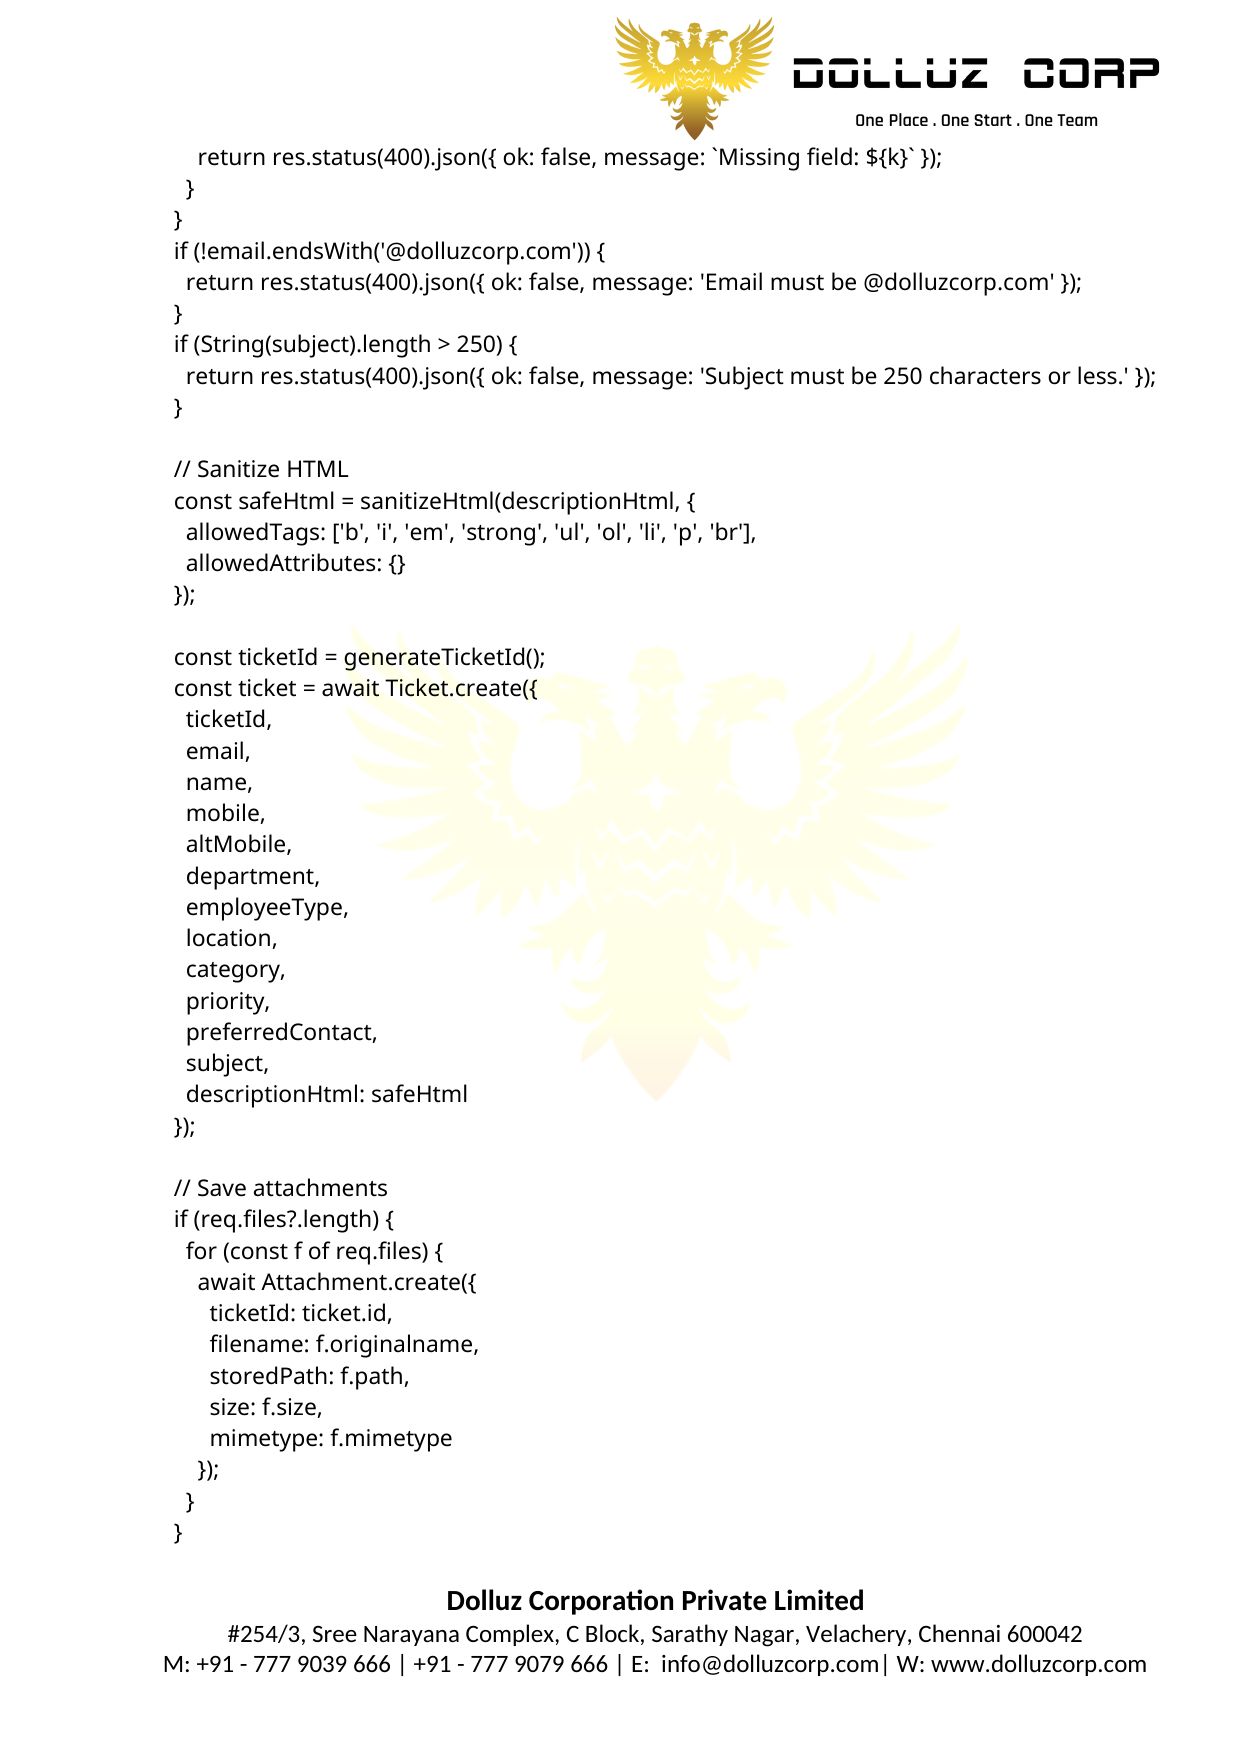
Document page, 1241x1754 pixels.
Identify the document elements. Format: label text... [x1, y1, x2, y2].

text return res.status(400).json({ ok: false, message: 'Email must be @dolluzcorp.com' }); [150, 266, 1161, 297]
text location, [150, 922, 1161, 953]
text subject, [150, 1047, 1161, 1078]
text name, [150, 766, 1161, 797]
picture [611, 14, 1162, 141]
text category, [150, 953, 1161, 984]
text const safeHtml = sanitizeHtml(descriptionHtml, { [150, 484, 1161, 516]
text email, [150, 734, 1161, 766]
text filename: f.originalname, [150, 1328, 1161, 1359]
text }); [150, 578, 1161, 609]
text ticketId, [150, 703, 1161, 734]
text if (String(subject).length > 250) { [150, 328, 1161, 359]
text // Sanitize HTML [150, 453, 1161, 484]
text if (!email.endsWith('@dolluzcorp.com')) { [150, 234, 1161, 266]
text } [150, 1516, 1161, 1547]
text altMobile, [150, 828, 1161, 859]
text for (const f of req.files) { [150, 1234, 1161, 1266]
text ticketId: ticket.id, [150, 1297, 1161, 1328]
text storedPath: f.path, [150, 1359, 1161, 1391]
text if (req.files?.length) { [150, 1203, 1161, 1234]
text size: f.size, [150, 1391, 1161, 1422]
text descriptionHtml: safeHtml [150, 1078, 1161, 1109]
text await Attachment.create({ [150, 1266, 1161, 1297]
text }); [150, 1109, 1161, 1141]
text const ticketId = generateTicketId(); [150, 641, 1161, 672]
text } [150, 391, 1161, 422]
text }); [150, 1453, 1161, 1484]
text const ticket = await Ticket.create({ [150, 672, 1161, 703]
text mobile, [150, 797, 1161, 828]
text preferredContact, [150, 1016, 1161, 1047]
text department, [150, 859, 1161, 891]
text // Save attachments [150, 1172, 1161, 1203]
text } [150, 172, 1161, 203]
text allowedTags: ['b', 'i', 'em', 'strong', 'ul', 'ol', 'li', 'p', 'br'], [150, 516, 1161, 547]
text } [150, 1484, 1161, 1516]
text employeeType, [150, 891, 1161, 922]
text return res.status(400).json({ ok: false, message: `Missing field: ${k}` }); [150, 141, 1161, 172]
text } [150, 203, 1161, 234]
text } [150, 297, 1161, 328]
text allowedAttributes: {} [150, 547, 1161, 578]
text return res.status(400).json({ ok: false, message: 'Subject must be 250 characters or less.' }); [150, 359, 1161, 391]
text priority, [150, 984, 1161, 1016]
text mimetype: f.mimetype [150, 1422, 1161, 1453]
